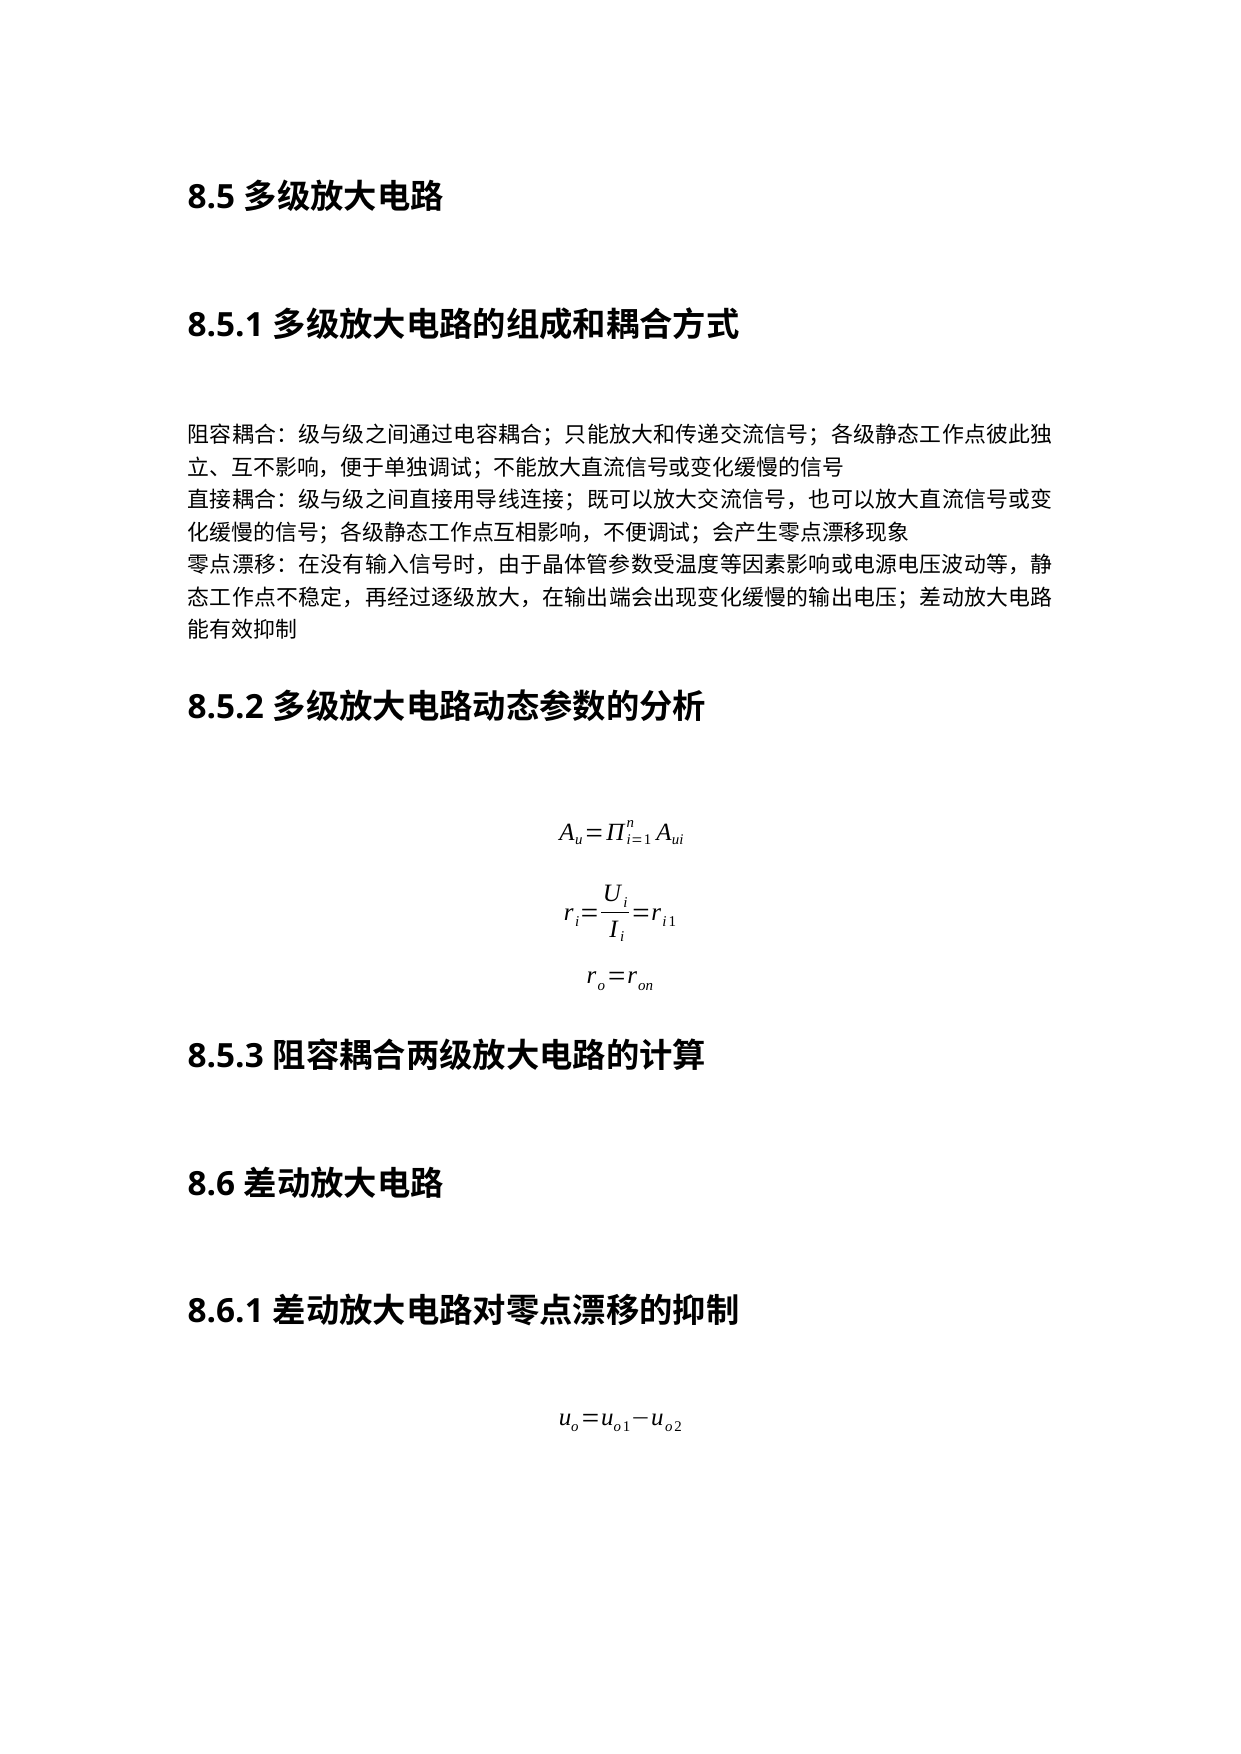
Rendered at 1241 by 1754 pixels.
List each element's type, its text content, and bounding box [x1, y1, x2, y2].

subtitle 8.5 多级放大电路 [187, 162, 1053, 227]
text 直接耦合：级与级之间直接用导线连接；既可以放大交流信号，也可以放大直流信号或变化缓慢的信号；各级静态工作点互相影响，不便调试；会产生零点漂移现象 [187, 482, 1053, 547]
subtitle 8.5.1 多级放大电路的组成和耦合方式 [187, 289, 1053, 354]
subtitle 8.6 差动放大电路 [187, 1148, 1053, 1213]
text 零点漂移：在没有输入信号时，由于晶体管参数受温度等因素影响或电源电压波动等，静态工作点不稳定，再经过逐级放大，在输出端会出现变化缓慢的输出电压；差动放大电路能有效抑制 [187, 547, 1053, 644]
text 阻容耦合：级与级之间通过电容耦合；只能放大和传递交流信号；各级静态工作点彼此独立、互不影响，便于单独调试；不能放大直流信号或变化缓慢的信号 [187, 417, 1053, 482]
subtitle 8.6.1 差动放大电路对零点漂移的抑制 [187, 1276, 1053, 1341]
subtitle 8.5.3 阻容耦合两级放大电路的计算 [187, 1021, 1053, 1086]
subtitle 8.5.2 多级放大电路动态参数的分析 [187, 671, 1053, 736]
